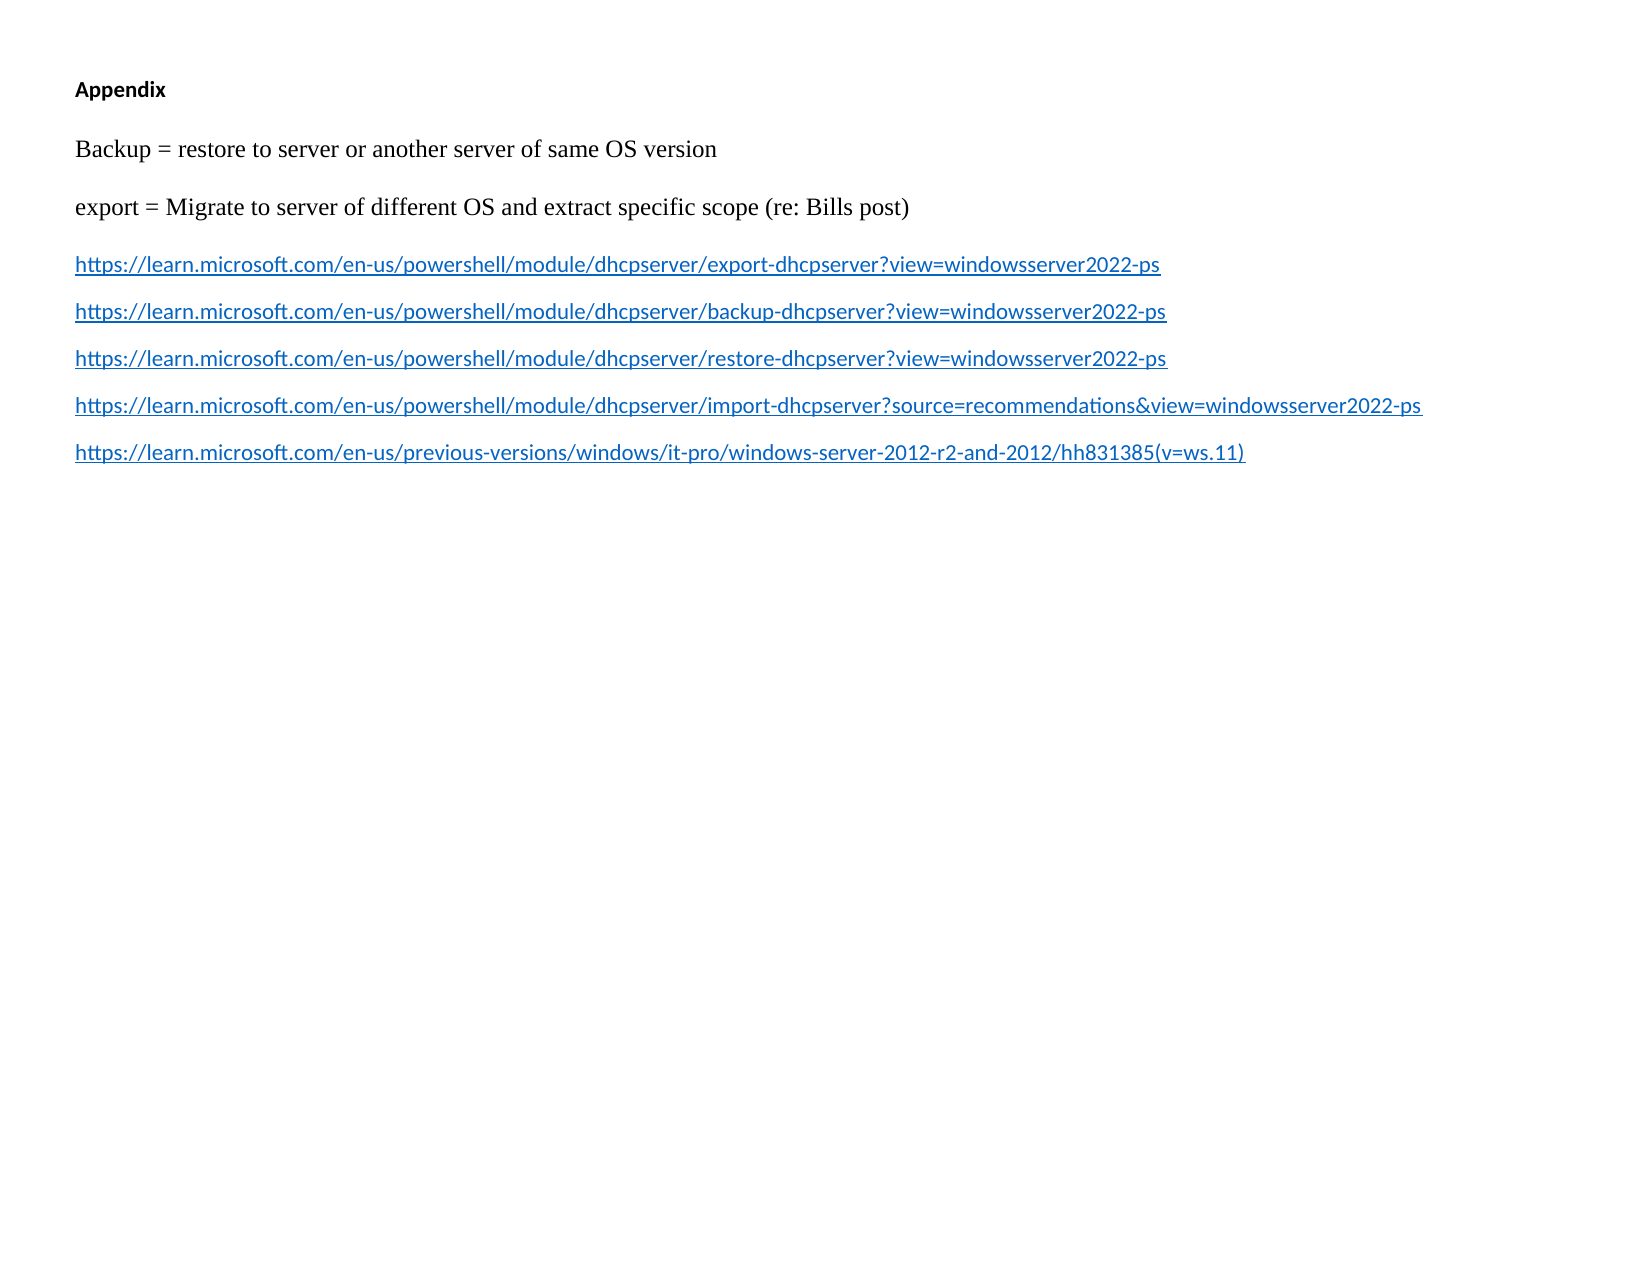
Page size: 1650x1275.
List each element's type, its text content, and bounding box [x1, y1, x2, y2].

text https://learn.microsoft.com/en-us/previous-versions/windows/it-pro/windows-server-2012-r2-and-2012/hh831385(v=ws.11) [75, 438, 1575, 466]
text https://learn.microsoft.com/en-us/powershell/module/dhcpserver/backup-dhcpserver?view=windowsserver2022-ps [75, 297, 1575, 325]
text Backup = restore to server or another server of same OS version [75, 134, 1575, 163]
text export = Migrate to server of different OS and extract specific scope (re: Bills post) [75, 192, 1575, 221]
text https://learn.microsoft.com/en-us/powershell/module/dhcpserver/export-dhcpserver?view=windowsserver2022-ps [75, 250, 1575, 278]
text https://learn.microsoft.com/en-us/powershell/module/dhcpserver/import-dhcpserver?source=recommendations&view=windowsserver2022-ps [75, 391, 1575, 419]
text Appendix [75, 75, 1575, 103]
text https://learn.microsoft.com/en-us/powershell/module/dhcpserver/restore-dhcpserver?view=windowsserver2022-ps [75, 344, 1575, 372]
